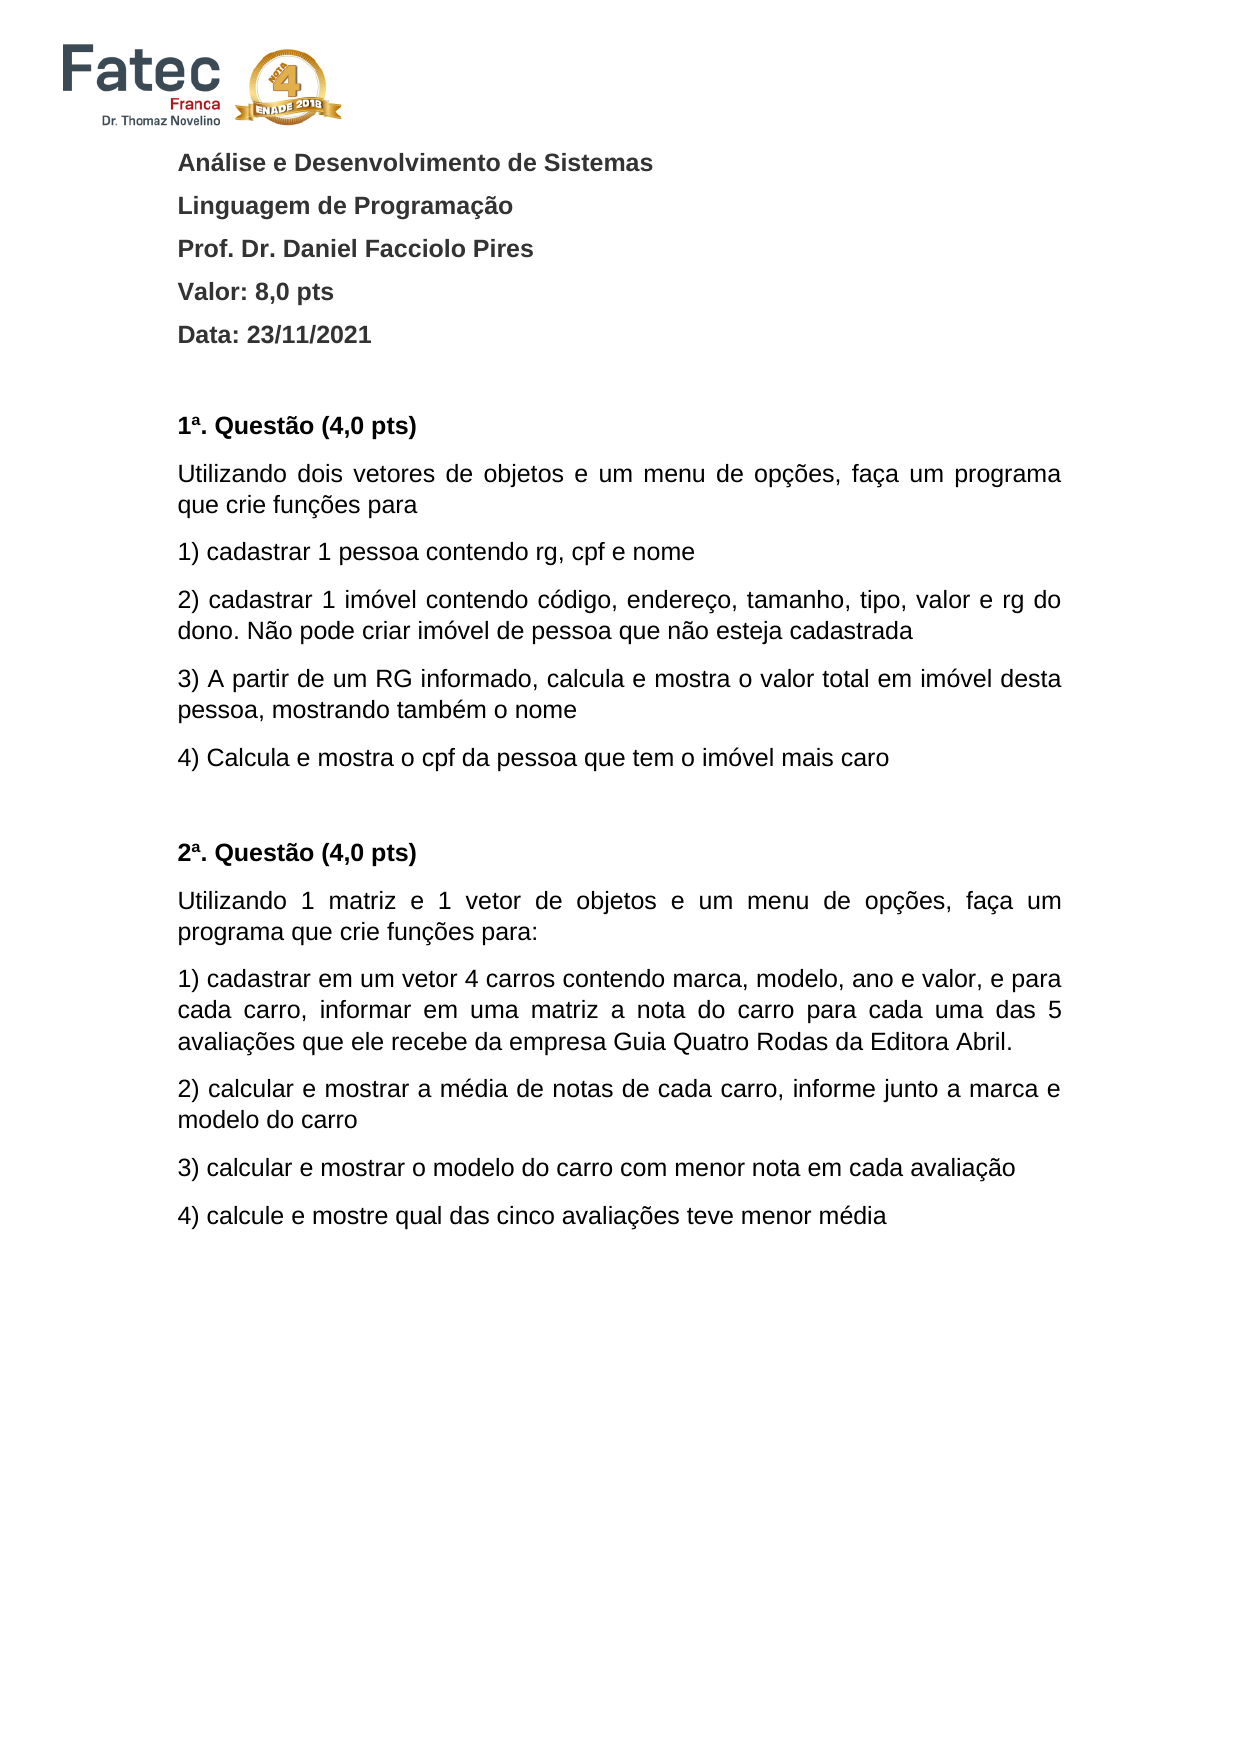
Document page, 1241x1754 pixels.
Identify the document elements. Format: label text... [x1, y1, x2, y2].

text Valor: 8,0 pts [177, 277, 1063, 306]
text Data: 23/11/2021 [177, 320, 1063, 349]
text 1ª. Questão (4,0 pts) [177, 411, 1063, 440]
text 2) calcular e mostrar a média de notas de cada carro, informe junto a marca e modelo do carro [177, 1074, 1063, 1134]
text 1) cadastrar 1 pessoa contendo rg, cpf e nome [177, 537, 1063, 566]
text 1) cadastrar em um vetor 4 carros contendo marca, modelo, ano e valor, e para cada carro, informar em uma matriz a nota do carro para cada uma das 5 avaliações que ele recebe da empresa Guia Quatro Rodas da Editora Abril. [177, 964, 1063, 1055]
text 3) calcular e mostrar o modelo do carro com menor nota em cada avaliação [177, 1153, 1063, 1182]
text Linguagem de Programação [177, 191, 1063, 219]
text Análise e Desenvolvimento de Sistemas [177, 148, 1063, 176]
text Prof. Dr. Daniel Facciolo Pires [177, 234, 1063, 263]
text 4) calcule e mostre qual das cinco avaliações teve menor média [177, 1201, 1063, 1229]
text 2) cadastrar 1 imóvel contendo código, endereço, tamanho, tipo, valor e rg do dono. Não pode criar imóvel de pessoa que não esteja cadastrada [177, 585, 1063, 645]
text 4) Calcula e mostra o cpf da pessoa que tem o imóvel mais caro [177, 743, 1063, 771]
text Utilizando dois vetores de objetos e um menu de opções, faça um programa que crie funções para [177, 459, 1063, 518]
text Utilizando 1 matriz e 1 vetor de objetos e um menu de opções, faça um programa que crie funções para: [177, 886, 1063, 946]
picture [63, 37, 342, 131]
text 2ª. Questão (4,0 pts) [177, 838, 1063, 867]
text 3) A partir de um RG informado, calcula e mostra o valor total em imóvel desta pessoa, mostrando também o nome [177, 664, 1063, 724]
